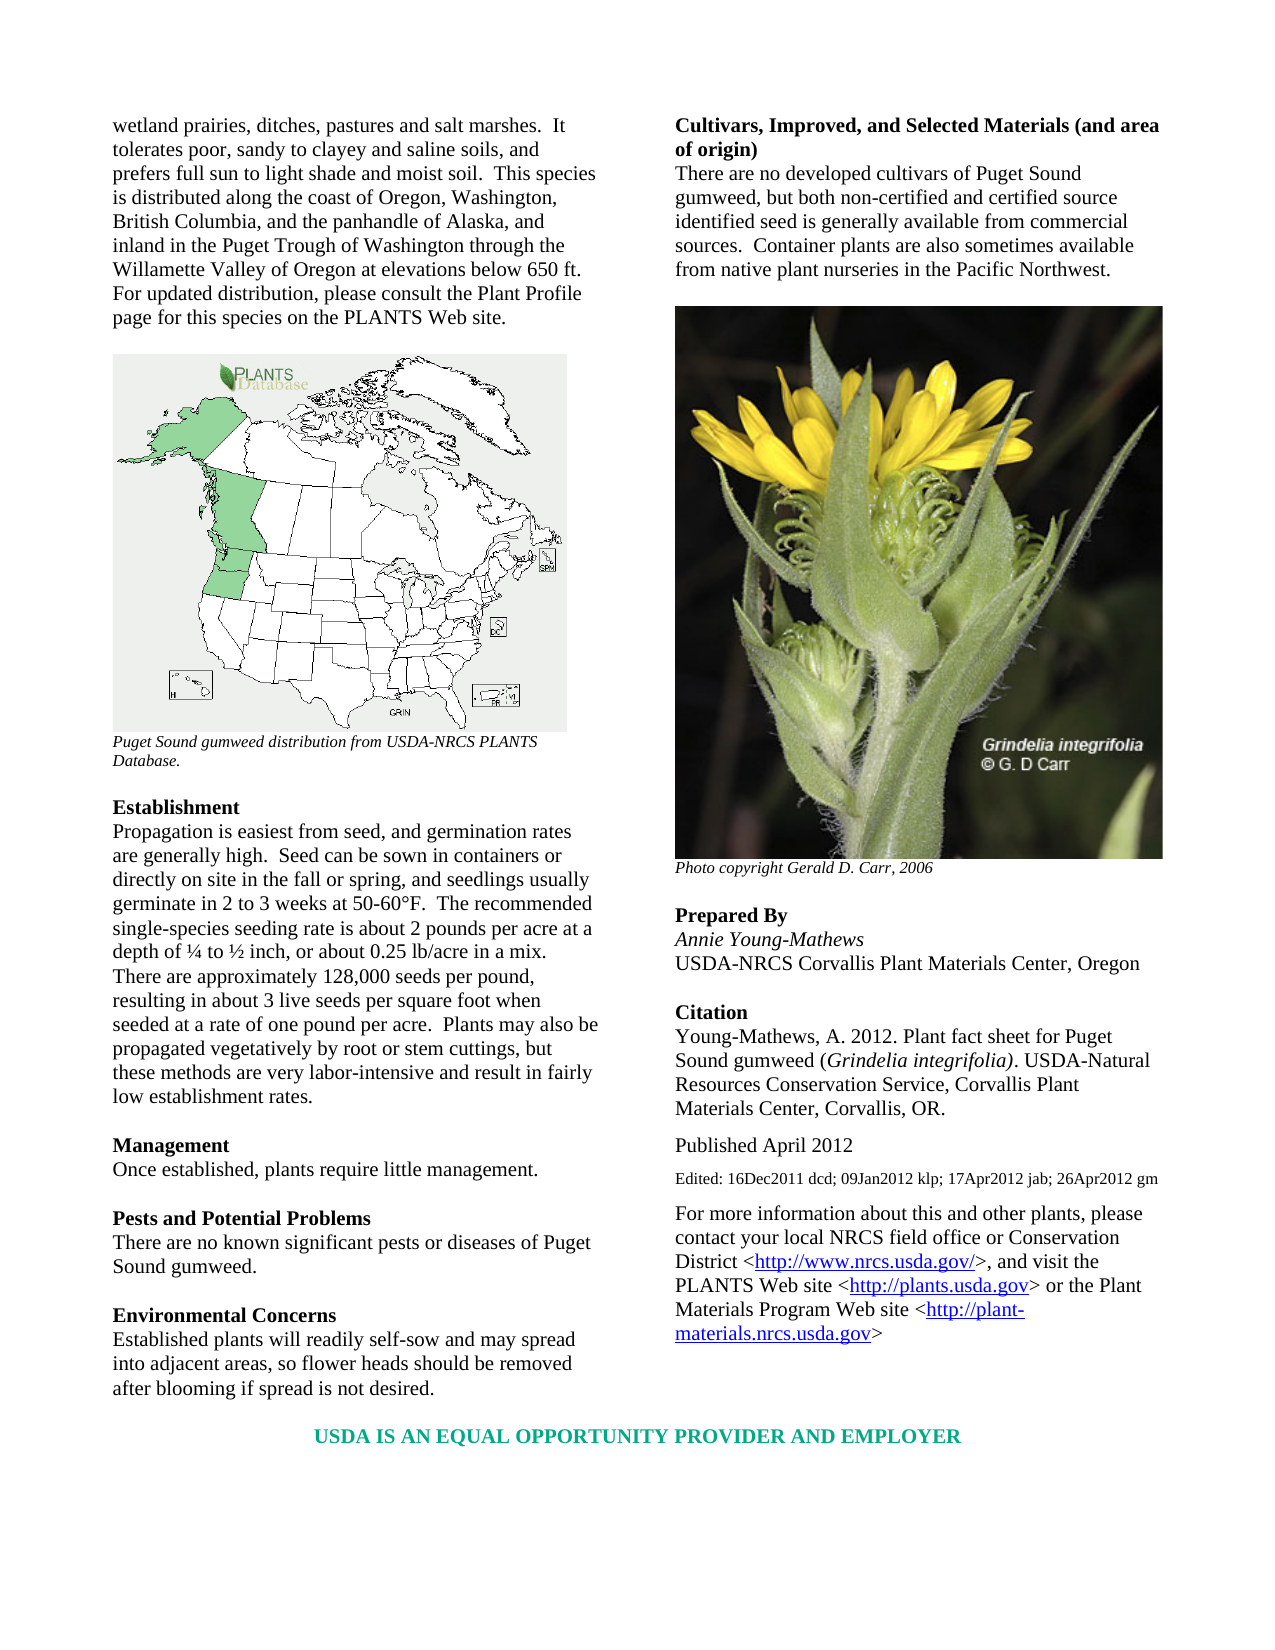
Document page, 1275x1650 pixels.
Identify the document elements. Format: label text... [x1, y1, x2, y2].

text USDA IS AN EQUAL OPPORTUNITY PROVIDER AND EMPLOYER [112, 1424, 1162, 1448]
text For more information about this and other plants, please contact your local NRCS field office or Conservation District <http://www.nrcs.usda.gov/>, and visit the PLANTS Web site <http://plants.usda.gov> or the Plant Materials Program Web site <http://plant-materials.nrcs.usda.gov> [675, 1201, 1162, 1345]
picture [675, 306, 1163, 859]
text Annie Young-Mathews [675, 927, 1162, 951]
subtitle Management [112, 1133, 600, 1157]
text Established plants will readily self-sow and may spread into adjacent areas, so flower heads should be removed after blooming if spread is not desired. [112, 1327, 600, 1399]
text Propagation is easiest from seed, and germination rates are generally high. Seed can be sown in containers or directly on site in the fall or spring, and seedlings usually germinate in 2 to 3 weeks at 50-60°F. The recommended single-species seeding rate is about 2 pounds per acre at a depth of ¼ to ½ inch, or about 0.25 lb/acre in a mix. There are approximately 128,000 seeds per pound, resulting in about 3 live seeds per square foot when seeded at a rate of one pound per acre. Plants may also be propagated vegetatively by root or stem cuttings, but these methods are very labor-intensive and result in fairly low establishment rates. [112, 819, 600, 1108]
text Published April 2012 [675, 1132, 1162, 1157]
text USDA-NRCS Corvallis Plant Materials Center, Oregon [675, 951, 1162, 975]
text There are no known significant pests or diseases of Puget Sound gumweed. [112, 1230, 600, 1278]
text Edited: 16Dec2011 dcd; 09Jan2012 klp; 17Apr2012 jab; 26Apr2012 gm [675, 1169, 1162, 1188]
subtitle Establishment [112, 795, 600, 819]
subtitle Citation [675, 1000, 1162, 1024]
subtitle Pests and Potential Problems [112, 1206, 600, 1230]
subtitle Environmental Concerns [112, 1303, 600, 1327]
subtitle Prepared By [675, 902, 1162, 927]
subtitle Cultivars, Improved, and Selected Materials (and area of origin) [675, 112, 1162, 161]
text There are no developed cultivars of Puget Sound gumweed, but both non-certified and certified source identified seed is generally available from commercial sources. Container plants are also sometimes available from native plant nurseries in the Pacific Northwest. [675, 161, 1162, 281]
picture [112, 354, 568, 732]
text Photo copyright Gerald D. Carr, 2006 [675, 859, 1162, 877]
text Puget Sound gumweed distribution from USDA-NRCS PLANTS Database. [112, 732, 600, 770]
text Young-Mathews, A. 2012. Plant fact sheet for Puget Sound gumweed (Grindelia integrifolia). USDA-Natural Resources Conservation Service, Corvallis Plant Materials Center, Corvallis, OR. [675, 1024, 1162, 1120]
text Once established, plants require little management. [112, 1157, 600, 1181]
